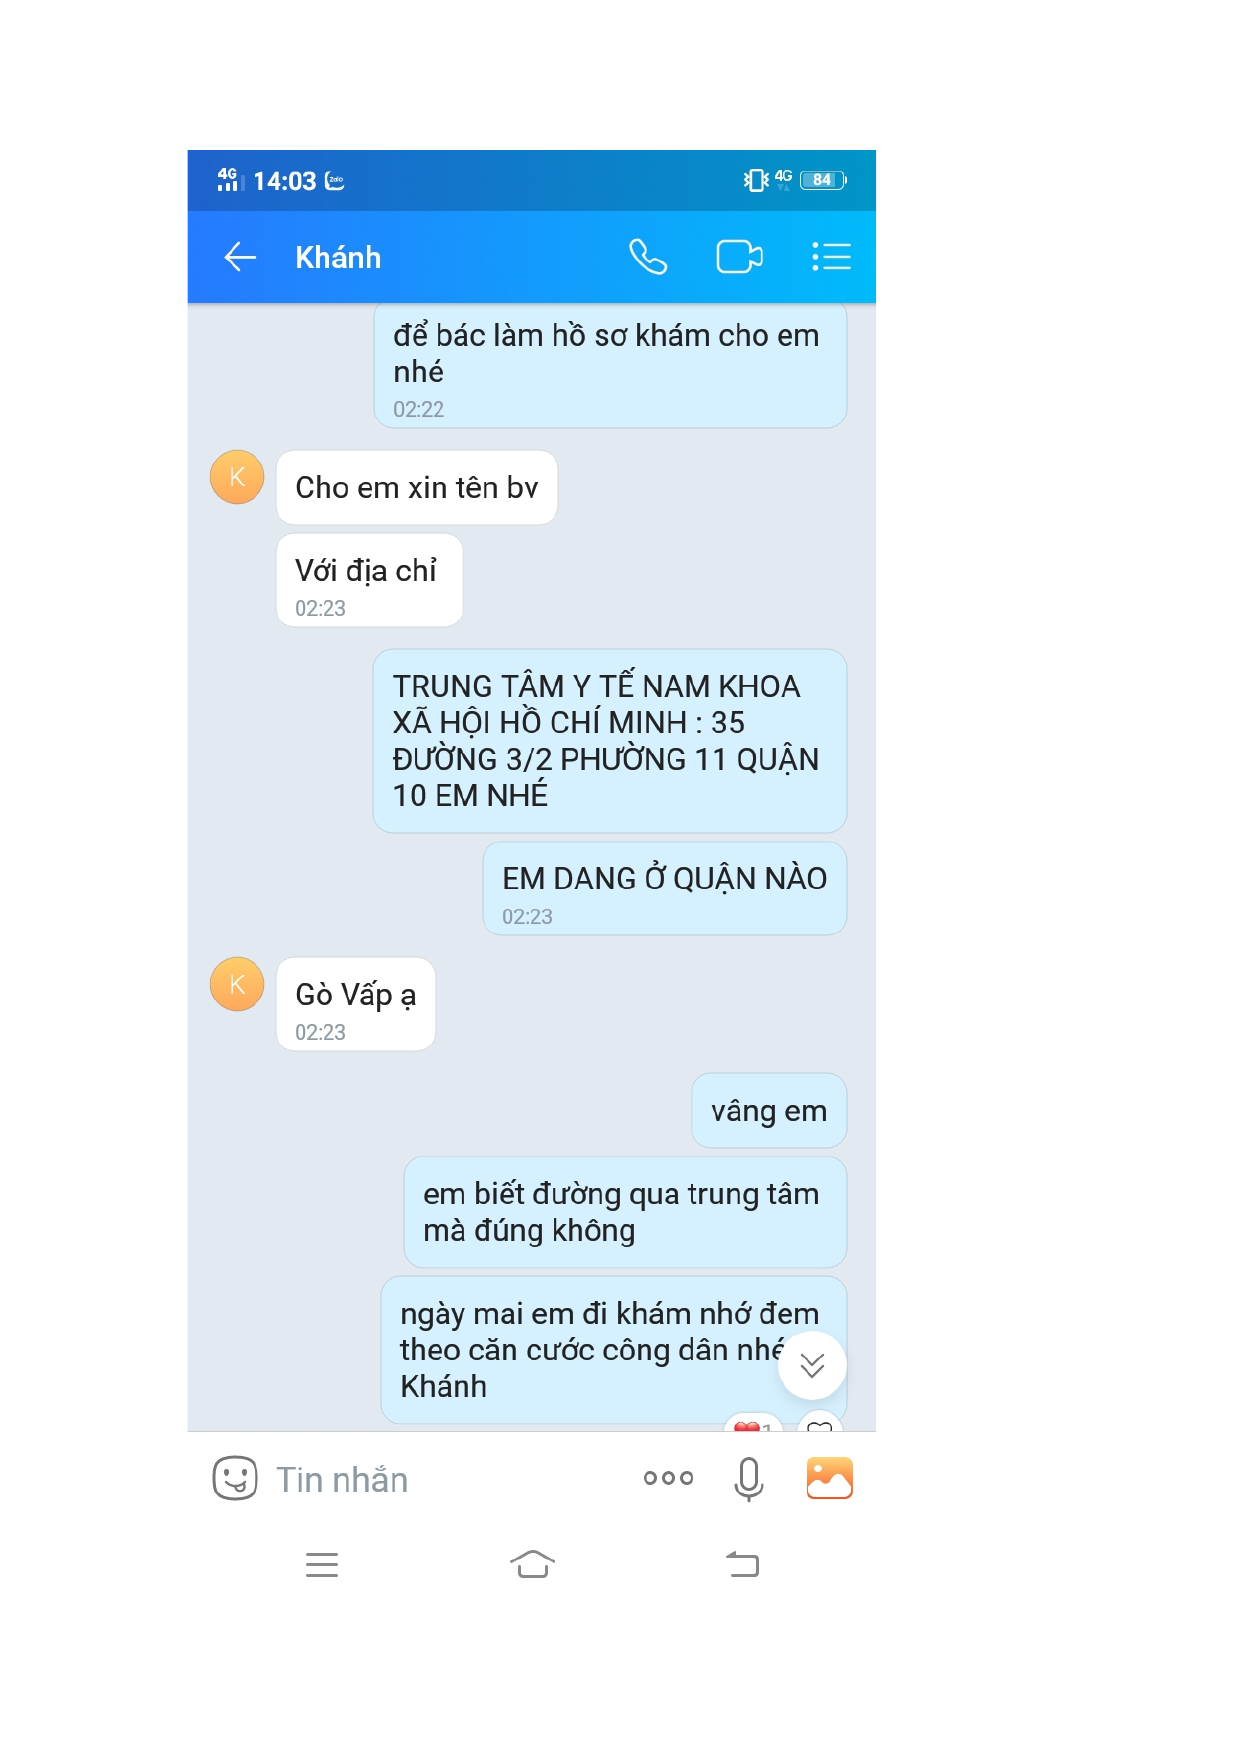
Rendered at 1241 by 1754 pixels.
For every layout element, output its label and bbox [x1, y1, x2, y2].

picture [744, 169, 769, 192]
picture [824, 266, 850, 270]
picture [187, 150, 877, 1604]
picture [717, 240, 763, 274]
picture [824, 243, 850, 247]
picture [775, 170, 792, 181]
picture [842, 174, 847, 187]
picture [824, 255, 850, 259]
picture [799, 171, 835, 190]
